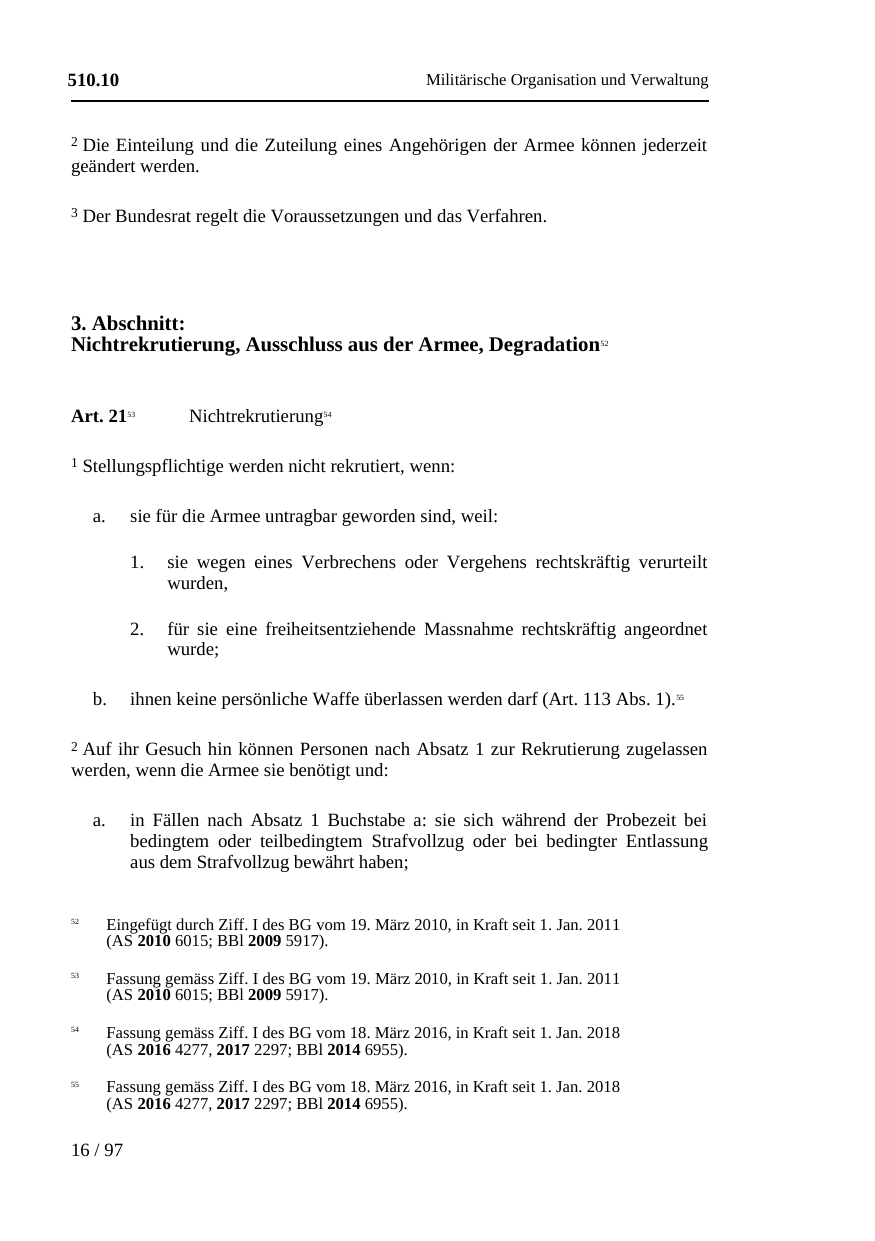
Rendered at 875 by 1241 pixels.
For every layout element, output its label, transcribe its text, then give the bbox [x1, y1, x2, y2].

text 2 Die Einteilung und die Zuteilung eines Angehörigen der Armee können jederzeit geändert werden. [71, 135, 709, 177]
text a. in Fällen nach Absatz 1 Buchstabe a: sie sich während der Probezeit bei bedingtem oder teilbedingtem Strafvollzug oder bei bedingter Entlassung aus dem Strafvollzug bewährt haben; [93, 810, 709, 872]
text 3 Der Bundesrat regelt die Voraussetzungen und das Verfahren. [71, 206, 709, 227]
text 2 Auf ihr Gesuch hin können Personen nach Absatz 1 zur Rekrutierung zugelassen werden, wenn die Armee sie benötigt und: [71, 739, 709, 781]
text 2. für sie eine freiheitsentziehende Massnahme rechtskräftig angeordnet wurde; [130, 618, 709, 660]
text 1 Stellungspflichtige werden nicht rekrutiert, wenn: [71, 456, 709, 477]
text a. sie für die Armee untragbar geworden sind, weil: [93, 506, 709, 527]
text b. ihnen keine persönliche Waffe überlassen werden darf (Art. 113 Abs. 1). [93, 689, 709, 710]
subtitle Art. 21 Nichtrekrutierung [71, 406, 709, 427]
subtitle 3. Abschnitt: Nichtrekrutierung, Ausschluss aus der Armee, Degradation [71, 314, 709, 356]
text 1. sie wegen eines Verbrechens oder Vergehens rechtskräftig verurteilt wurden, [130, 552, 709, 593]
